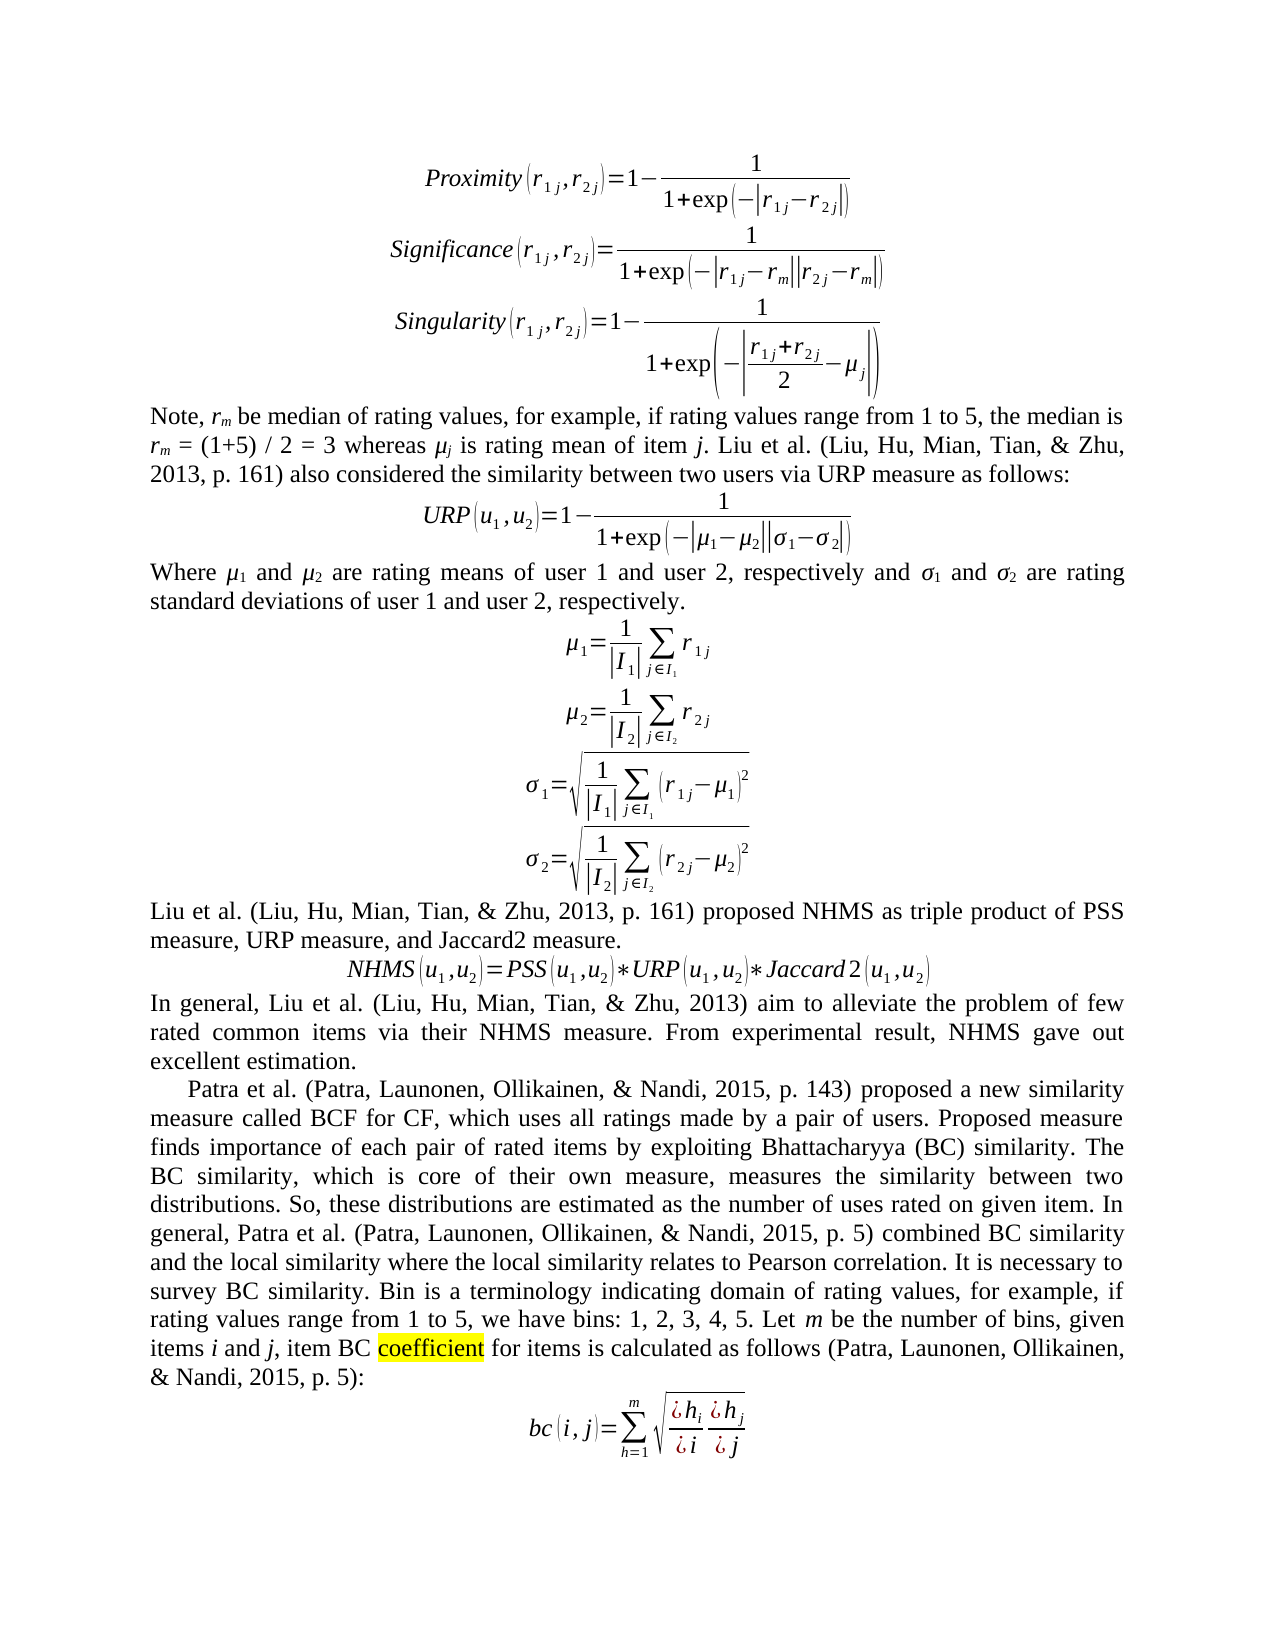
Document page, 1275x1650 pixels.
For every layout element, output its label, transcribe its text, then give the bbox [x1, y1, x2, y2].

text Liu et al. proposed NHMS as triple product of PSS measure, URP measure, and Jaccard2 measure. [150, 896, 1125, 953]
text Note, rm be median of rating values, for example, if rating values range from 1 to 5, the median is rm = (1+5) / 2 = 3 whereas μj is rating mean of item j. Liu et al. also considered the similarity between two users via URP measure as follows: [150, 401, 1125, 487]
text Where μ1 and μ2 are rating means of user 1 and user 2, respectively and σ1 and σ2 are rating standard deviations of user 1 and user 2, respectively. [150, 557, 1125, 615]
text Patra et al. proposed a new similarity measure called BCF for CF, which uses all ratings made by a pair of users. Proposed measure finds importance of each pair of rated items by exploiting Bhattacharyya (BC) similarity. The BC similarity, which is core of their own measure, measures the similarity between two distributions. So, these distributions are estimated as the number of uses rated on given item. In general, Patra et al. combined BC similarity and the local similarity where the local similarity relates to Pearson correlation. It is necessary to survey BC similarity. Bin is a terminology indicating domain of rating values, for example, if rating values range from 1 to 5, we have bins: 1, 2, 3, 4, 5. Let m be the number of bins, given items i and j, item BC coefficient for items is calculated as follows : [150, 1074, 1125, 1391]
text In general, Liu et al. aim to alleviate the problem of few rated common items via their NHMS measure. From experimental result, NHMS gave out excellent estimation. [150, 988, 1125, 1074]
